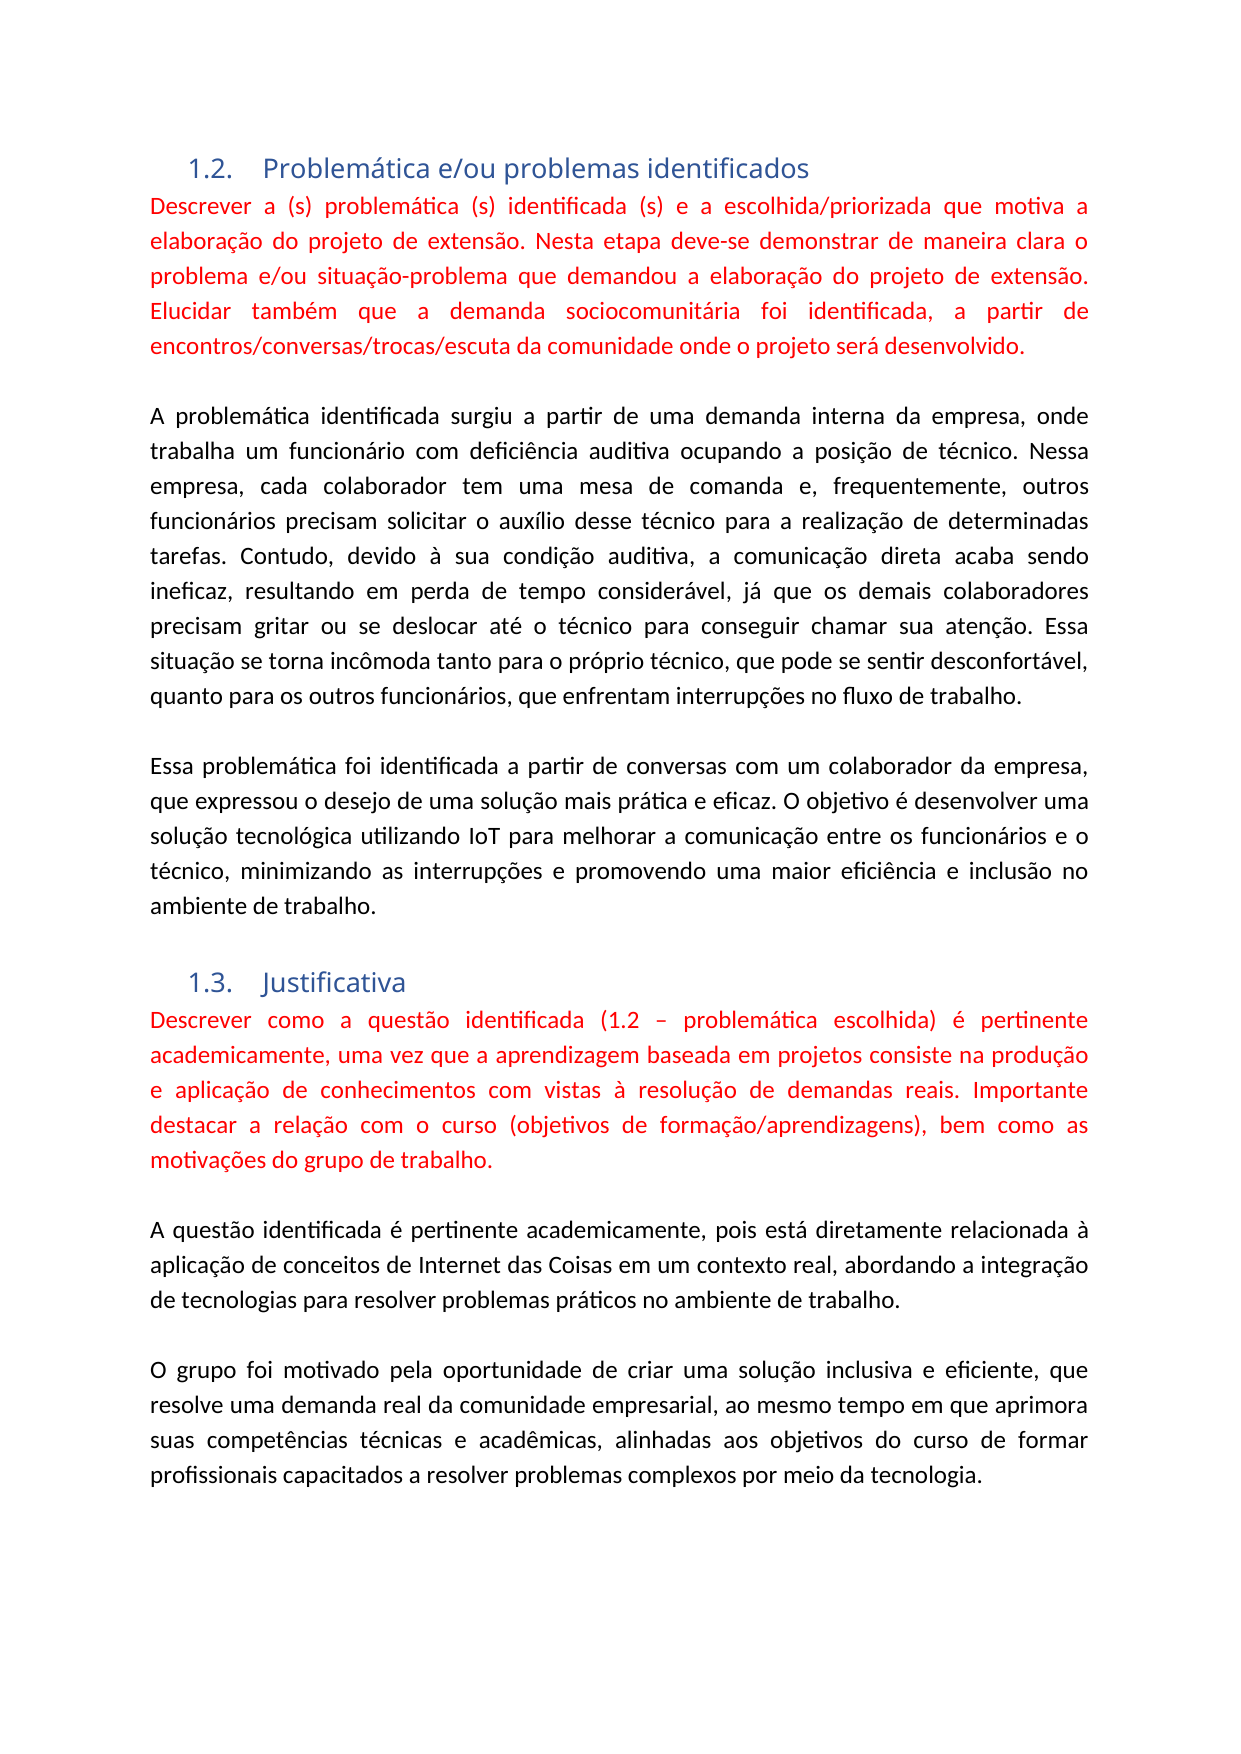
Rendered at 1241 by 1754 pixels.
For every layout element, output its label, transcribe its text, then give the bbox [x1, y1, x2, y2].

text Descrever como a questão identificada (1.2 – problemática escolhida) é pertinente academicamente, uma vez que a aprendizagem baseada em projetos consiste na produção e aplicação de conhecimentos com vistas à resolução de demandas reais. Importante destacar a relação com o curso (objetivos de formação/aprendizagens), bem como as motivações do grupo de trabalho. [150, 1004, 1090, 1174]
subtitle Problemática e/ou problemas identificados [187, 150, 1090, 187]
subtitle Justificativa [187, 964, 1090, 1001]
text A problemática identificada surgiu a partir de uma demanda interna da empresa, onde trabalha um funcionário com deficiência auditiva ocupando a posição de técnico. Nessa empresa, cada colaborador tem uma mesa de comanda e, frequentemente, outros funcionários precisam solicitar o auxílio desse técnico para a realização de determinadas tarefas. Contudo, devido à sua condição auditiva, a comunicação direta acaba sendo ineficaz, resultando em perda de tempo considerável, já que os demais colaboradores precisam gritar ou se deslocar até o técnico para conseguir chamar sua atenção. Essa situação se torna incômoda tanto para o próprio técnico, que pode se sentir desconfortável, quanto para os outros funcionários, que enfrentam interrupções no fluxo de trabalho. [150, 400, 1090, 710]
text O grupo foi motivado pela oportunidade de criar uma solução inclusiva e eficiente, que resolve uma demanda real da comunidade empresarial, ao mesmo tempo em que aprimora suas competências técnicas e acadêmicas, alinhadas aos objetivos do curso de formar profissionais capacitados a resolver problemas complexos por meio da tecnologia. [150, 1354, 1090, 1489]
text Descrever a (s) problemática (s) identificada (s) e a escolhida/priorizada que motiva a elaboração do projeto de extensão. Nesta etapa deve-se demonstrar de maneira clara o problema e/ou situação-problema que demandou a elaboração do projeto de extensão. Elucidar também que a demanda sociocomunitária foi identificada, a partir de encontros/conversas/trocas/escuta da comunidade onde o projeto será desenvolvido. [150, 190, 1090, 360]
text A questão identificada é pertinente academicamente, pois está diretamente relacionada à aplicação de conceitos de Internet das Coisas em um contexto real, abordando a integração de tecnologias para resolver problemas práticos no ambiente de trabalho. [150, 1214, 1090, 1314]
text Essa problemática foi identificada a partir de conversas com um colaborador da empresa, que expressou o desejo de uma solução mais prática e eficaz. O objetivo é desenvolver uma solução tecnológica utilizando IoT para melhorar a comunicação entre os funcionários e o técnico, minimizando as interrupções e promovendo uma maior eficiência e inclusão no ambiente de trabalho. [150, 750, 1090, 920]
